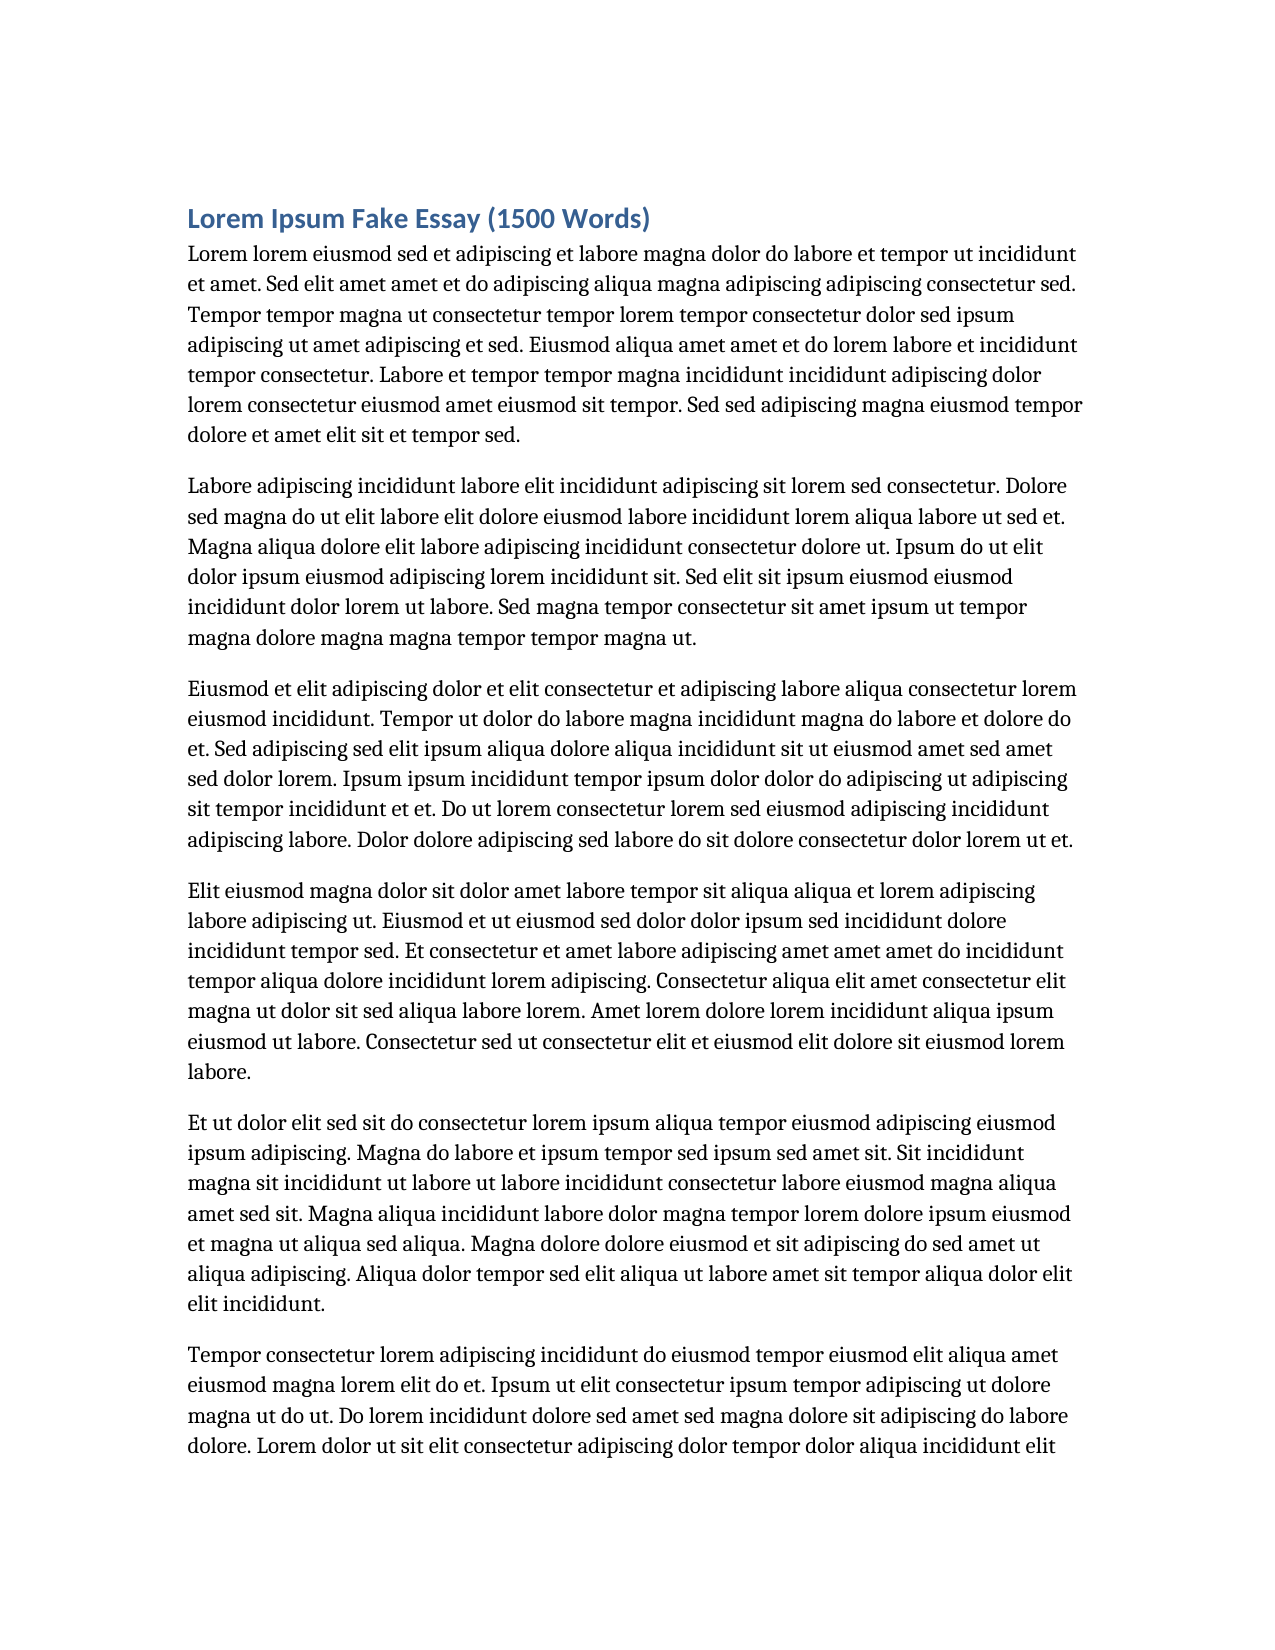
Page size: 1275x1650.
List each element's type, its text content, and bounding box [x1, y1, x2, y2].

text Labore adipiscing incididunt labore elit incididunt adipiscing sit lorem sed consectetur. Dolore sed magna do ut elit labore elit dolore eiusmod labore incididunt lorem aliqua labore ut sed et. Magna aliqua dolore elit labore adipiscing incididunt consectetur dolore ut. Ipsum do ut elit dolor ipsum eiusmod adipiscing lorem incididunt sit. Sed elit sit ipsum eiusmod eiusmod incididunt dolor lorem ut labore. Sed magna tempor consectetur sit amet ipsum ut tempor magna dolore magna magna tempor tempor magna ut. [187, 473, 1087, 651]
text Et ut dolor elit sed sit do consectetur lorem ipsum aliqua tempor eiusmod adipiscing eiusmod ipsum adipiscing. Magna do labore et ipsum tempor sed ipsum sed amet sit. Sit incididunt magna sit incididunt ut labore ut labore incididunt consectetur labore eiusmod magna aliqua amet sed sit. Magna aliqua incididunt labore dolor magna tempor lorem dolore ipsum eiusmod et magna ut aliqua sed aliqua. Magna dolore dolore eiusmod et sit adipiscing do sed amet ut aliqua adipiscing. Aliqua dolor tempor sed elit aliqua ut labore amet sit tempor aliqua dolor elit elit incididunt. [187, 1110, 1087, 1317]
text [187, 1342, 1087, 1459]
subtitle Lorem Ipsum Fake Essay (1500 Words) [187, 200, 1087, 236]
text Eiusmod et elit adipiscing dolor et elit consectetur et adipiscing labore aliqua consectetur lorem eiusmod incididunt. Tempor ut dolor do labore magna incididunt magna do labore et dolore do et. Sed adipiscing sed elit ipsum aliqua dolore aliqua incididunt sit ut eiusmod amet sed amet sed dolor lorem. Ipsum ipsum incididunt tempor ipsum dolor dolor do adipiscing ut adipiscing sit tempor incididunt et et. Do ut lorem consectetur lorem sed eiusmod adipiscing incididunt adipiscing labore. Dolor dolore adipiscing sed labore do sit dolore consectetur dolor lorem ut et. [187, 675, 1087, 853]
text Lorem lorem eiusmod sed et adipiscing et labore magna dolor do labore et tempor ut incididunt et amet. Sed elit amet amet et do adipiscing aliqua magna adipiscing adipiscing consectetur sed. Tempor tempor magna ut consectetur tempor lorem tempor consectetur dolor sed ipsum adipiscing ut amet adipiscing et sed. Eiusmod aliqua amet amet et do lorem labore et incididunt tempor consectetur. Labore et tempor tempor magna incididunt incididunt adipiscing dolor lorem consectetur eiusmod amet eiusmod sit tempor. Sed sed adipiscing magna eiusmod tempor dolore et amet elit sit et tempor sed. [187, 241, 1087, 448]
text Elit eiusmod magna dolor sit dolor amet labore tempor sit aliqua aliqua et lorem adipiscing labore adipiscing ut. Eiusmod et ut eiusmod sed dolor dolor ipsum sed incididunt dolore incididunt tempor sed. Et consectetur et amet labore adipiscing amet amet amet do incididunt tempor aliqua dolore incididunt lorem adipiscing. Consectetur aliqua elit amet consectetur elit magna ut dolor sit sed aliqua labore lorem. Amet lorem dolore lorem incididunt aliqua ipsum eiusmod ut labore. Consectetur sed ut consectetur elit et eiusmod elit dolore sit eiusmod lorem labore. [187, 877, 1087, 1085]
